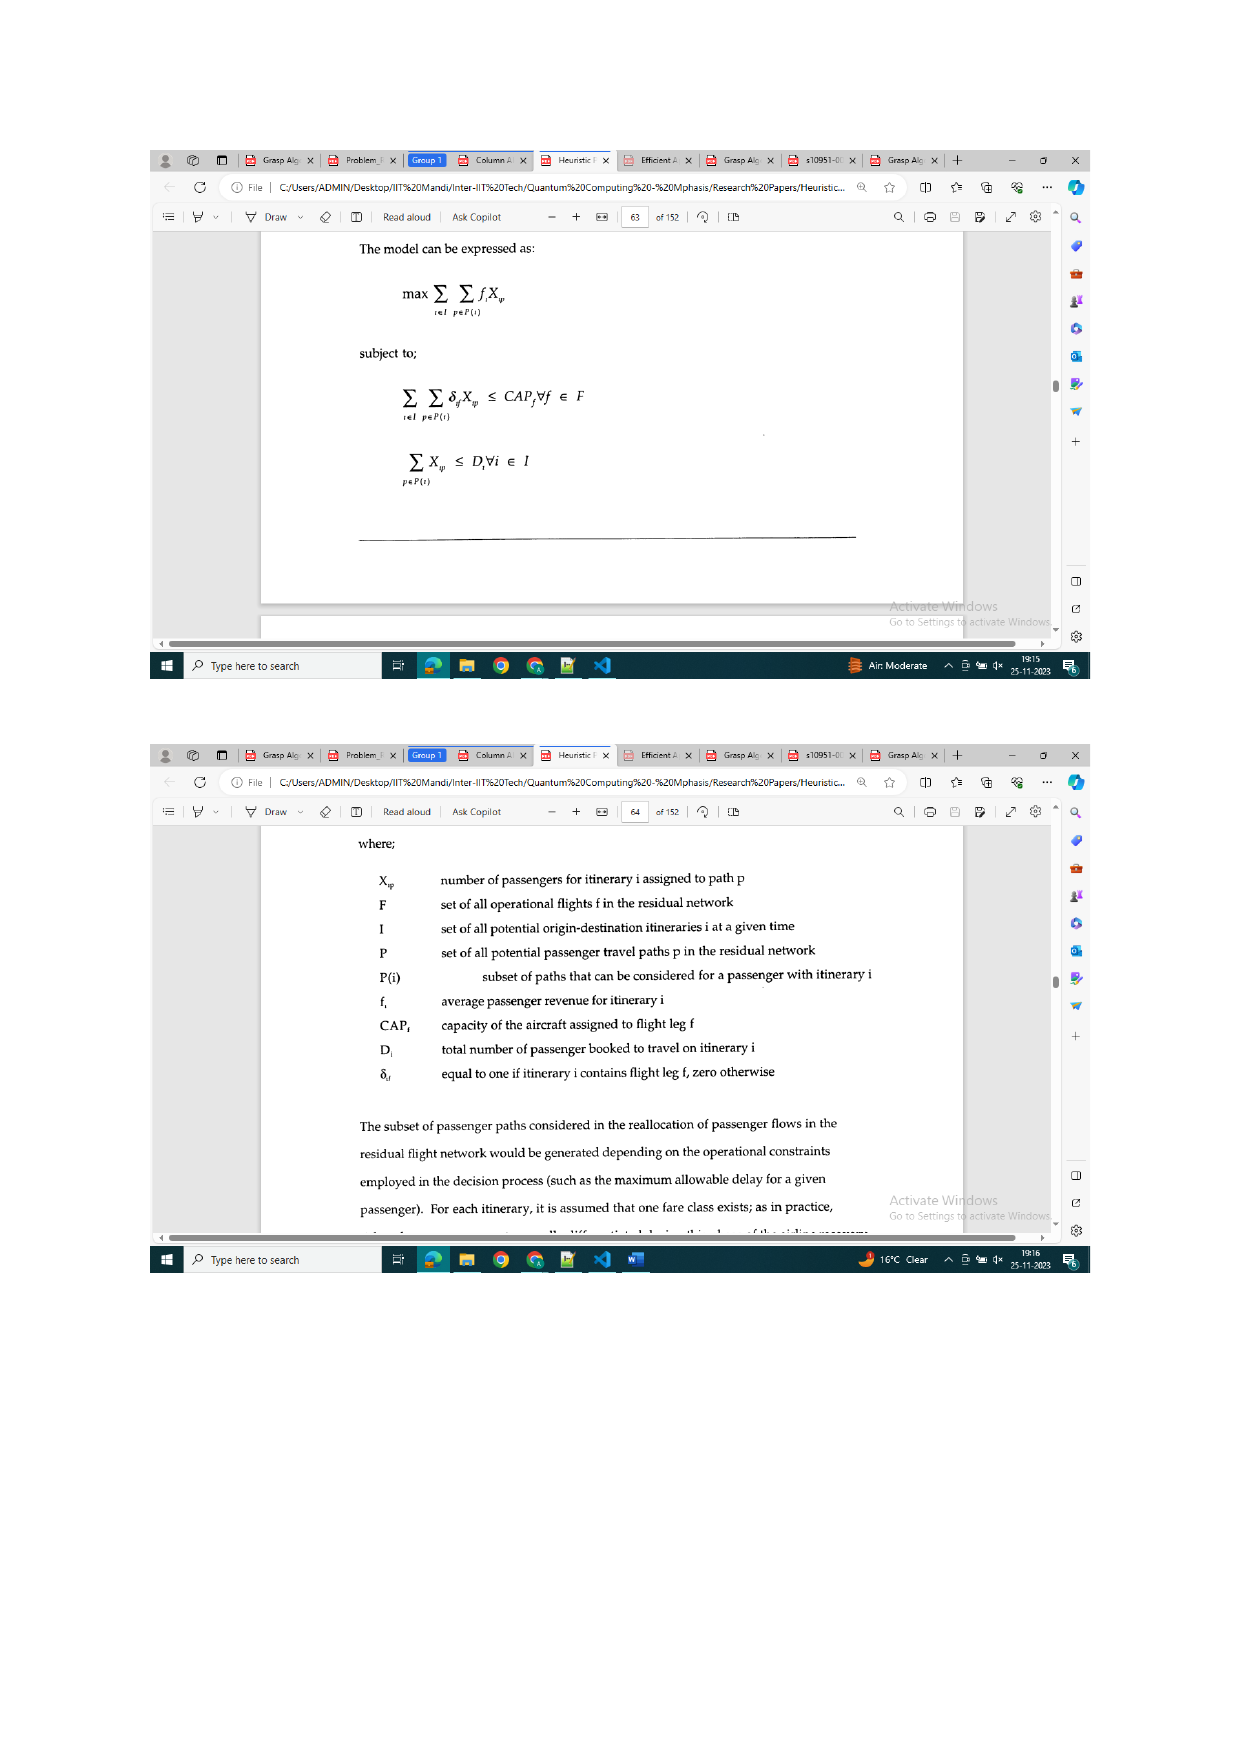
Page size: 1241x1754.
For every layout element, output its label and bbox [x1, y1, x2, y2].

picture [150, 150, 1091, 679]
picture [150, 744, 1091, 1273]
